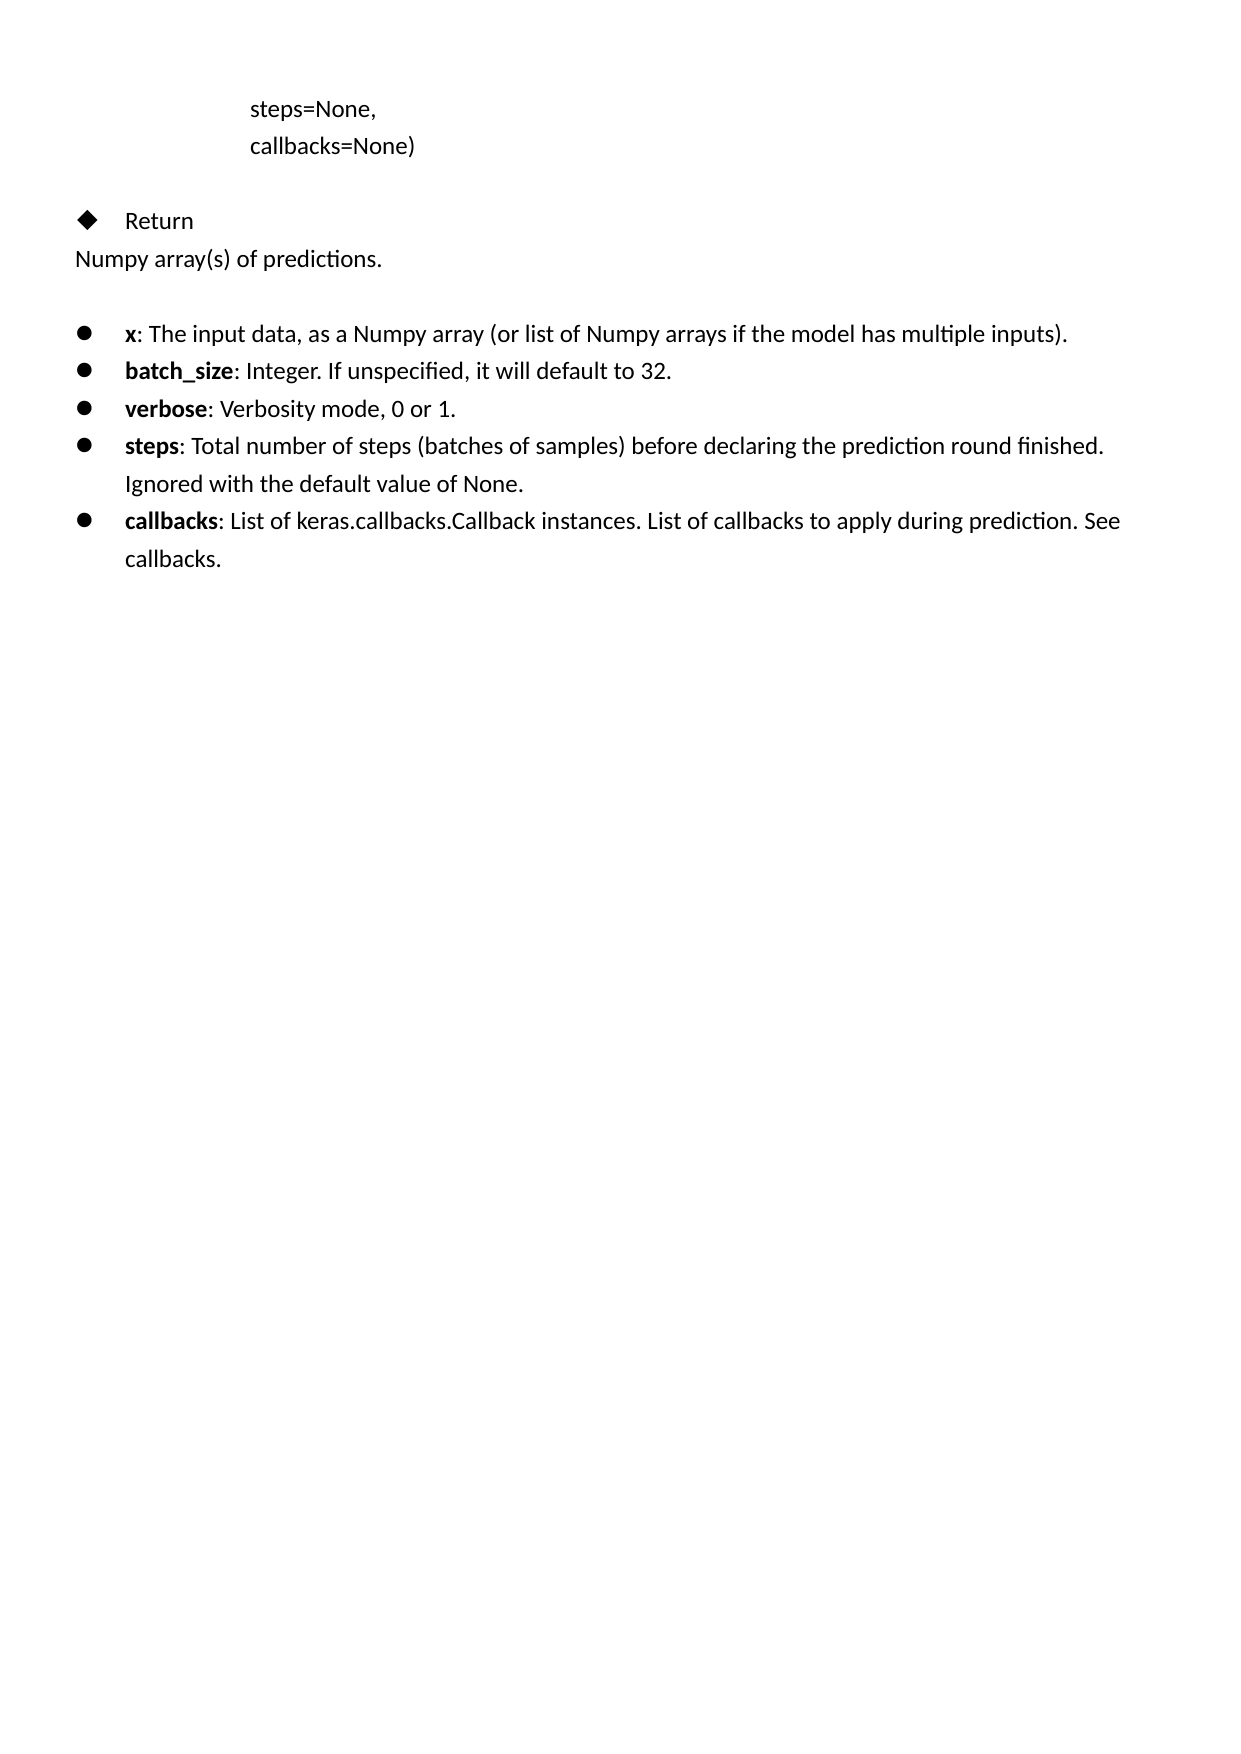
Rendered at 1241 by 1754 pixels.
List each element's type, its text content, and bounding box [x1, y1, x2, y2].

list x: The input data, as a Numpy array (or list of Numpy arrays if the model has multiple inputs). [75, 314, 1165, 352]
list steps: Total number of steps (batches of samples) before declaring the prediction round finished. Ignored with the default value of None. [75, 427, 1165, 502]
list batch_size: Integer. If unspecified, it will default to 32. [75, 352, 1165, 389]
text callbacks=None) [175, 127, 1165, 164]
text Numpy array(s) of predictions. [75, 239, 1165, 277]
list callbacks: List of keras.callbacks.Callback instances. List of callbacks to apply during prediction. See callbacks. [75, 502, 1165, 577]
list verbose: Verbosity mode, 0 or 1. [75, 389, 1165, 427]
text steps=None, [175, 89, 1165, 127]
list Return [75, 202, 1165, 239]
